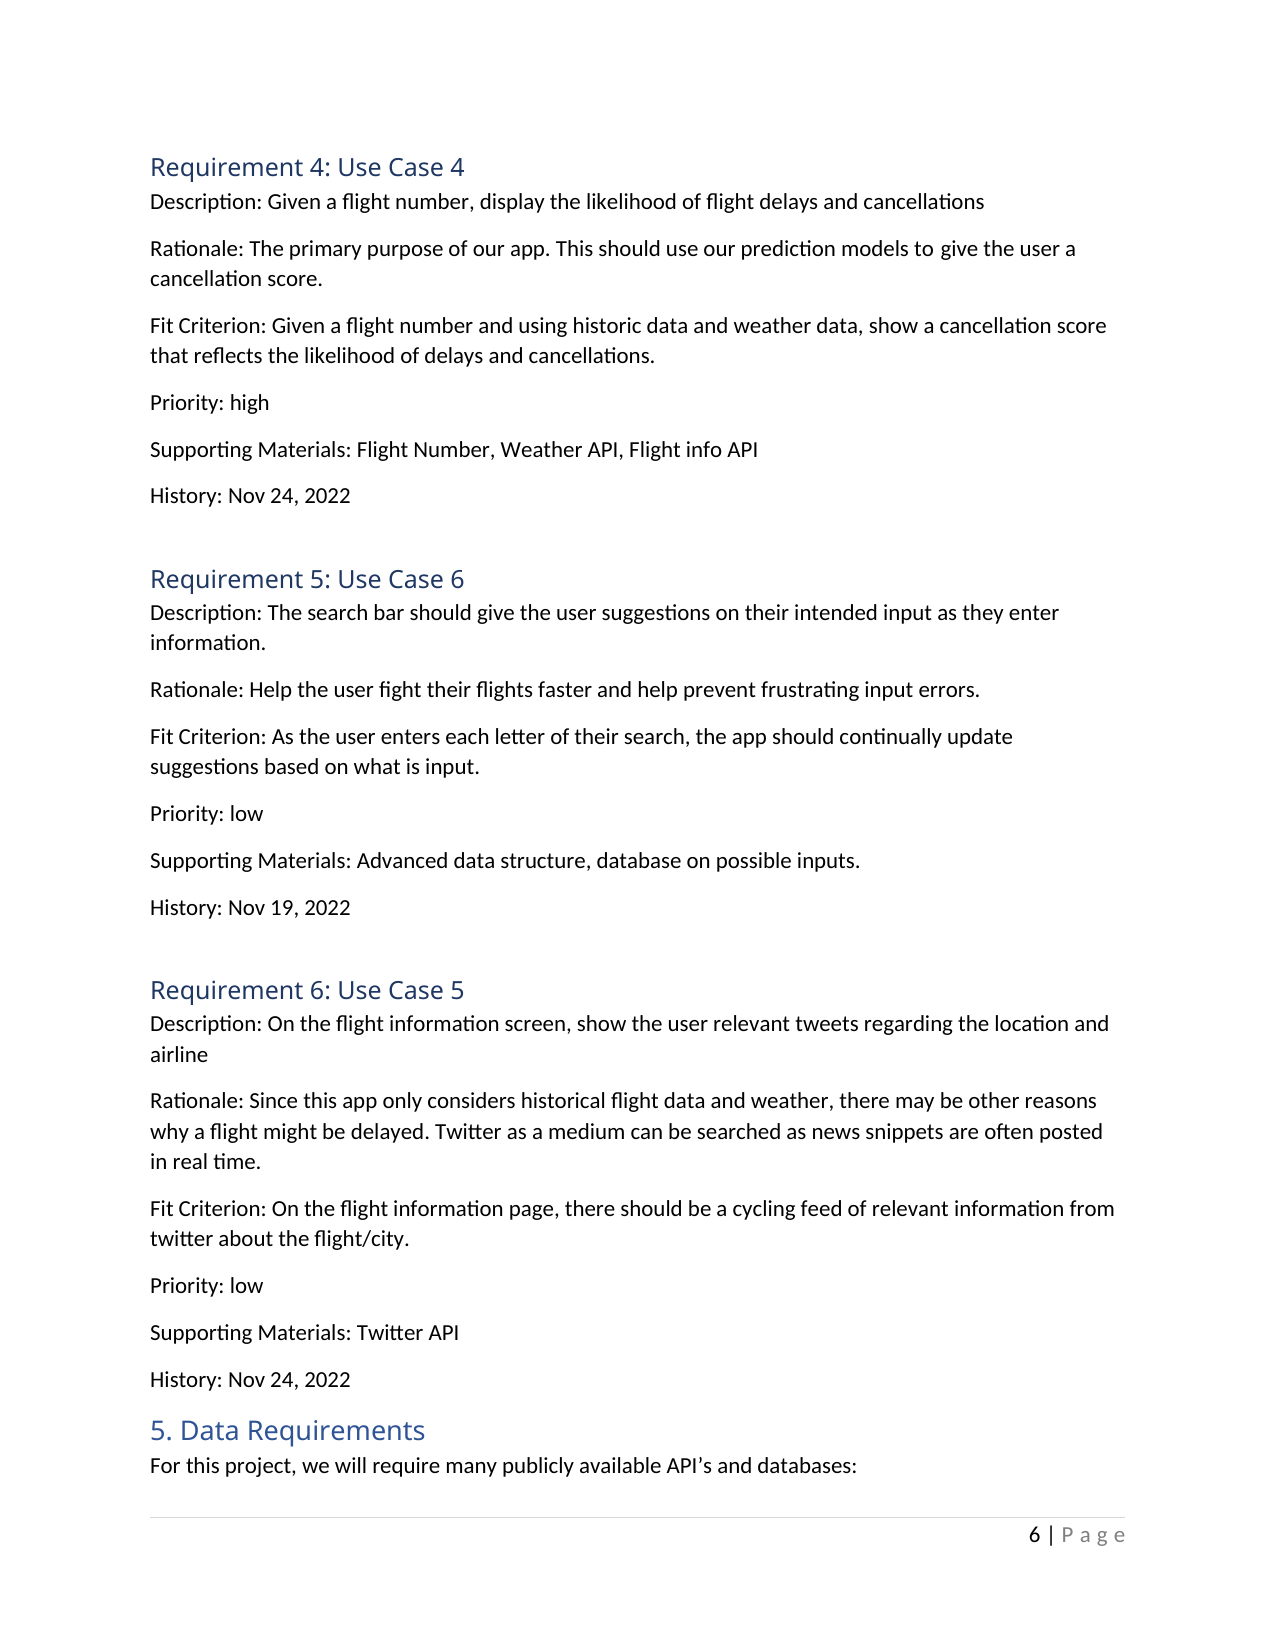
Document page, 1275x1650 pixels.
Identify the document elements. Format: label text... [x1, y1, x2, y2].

text Priority: low [150, 1271, 1125, 1299]
text Rationale: Since this app only considers historical flight data and weather, there may be other reasons why a flight might be delayed. Twitter as a medium can be searched as news snippets are often posted in real time. [150, 1087, 1125, 1175]
text Description: On the flight information screen, show the user relevant tweets regarding the location and airline [150, 1009, 1125, 1068]
text Priority: high [150, 388, 1125, 416]
subtitle Requirement 4: Use Case 4 [150, 150, 1125, 184]
subtitle Requirement 5: Use Case 6 [150, 561, 1125, 595]
text History: Nov 19, 2022 [150, 893, 1125, 921]
text Description: The search bar should give the user suggestions on their intended input as they enter information. [150, 598, 1125, 656]
text Supporting Materials: Twitter API [150, 1318, 1125, 1346]
text Priority: low [150, 799, 1125, 827]
subtitle 5. Data Requirements [150, 1412, 1125, 1448]
text Rationale: Help the user fight their flights faster and help prevent frustrating input errors. [150, 675, 1125, 703]
subtitle Requirement 6: Use Case 5 [150, 973, 1125, 1007]
text Description: Given a flight number, display the likelihood of flight delays and cancellations [150, 187, 1125, 215]
text Supporting Materials: Flight Number, Weather API, Flight info API [150, 435, 1125, 463]
text Fit Criterion: On the flight information page, there should be a cycling feed of relevant information from twitter about the flight/city. [150, 1194, 1125, 1252]
text History: Nov 24, 2022 [150, 1365, 1125, 1393]
text Supporting Materials: Advanced data structure, database on possible inputs. [150, 846, 1125, 874]
text Rationale: The primary purpose of our app. This should use our prediction models to give the user a cancellation score. [150, 234, 1125, 292]
text Fit Criterion: Given a flight number and using historic data and weather data, show a cancellation score that reflects the likelihood of delays and cancellations. [150, 311, 1125, 369]
text History: Nov 24, 2022 [150, 482, 1125, 509]
text For this project, we will require many publicly available API’s and databases: [150, 1451, 1125, 1479]
text Fit Criterion: As the user enters each letter of their search, the app should continually update suggestions based on what is input. [150, 722, 1125, 780]
